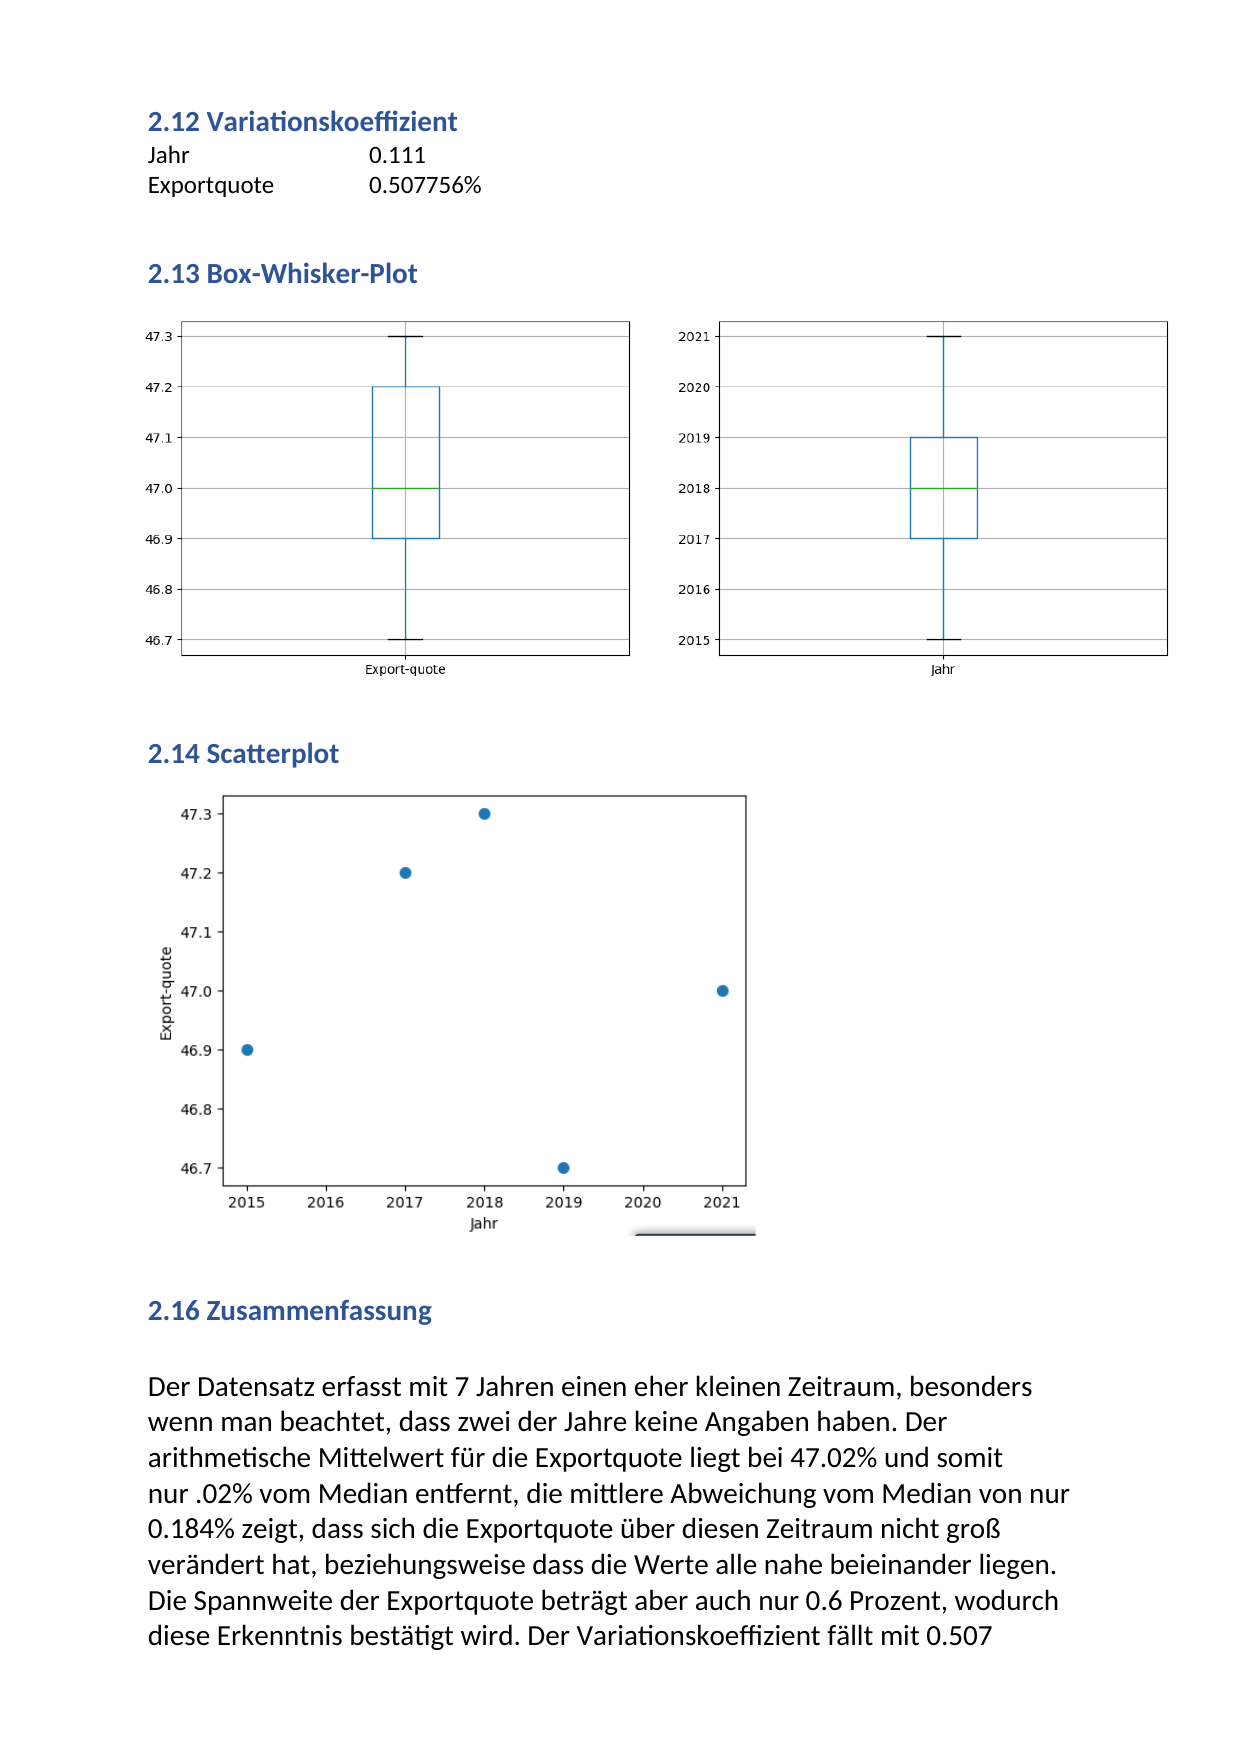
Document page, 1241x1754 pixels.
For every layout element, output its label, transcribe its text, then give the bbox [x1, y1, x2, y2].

text 2.14 Scatterplot [148, 735, 1093, 771]
picture [669, 312, 1175, 685]
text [148, 1368, 1093, 1653]
text 2.12 Variationskoeffizient [148, 103, 1093, 139]
text 2.13 Box-Whisker-Plot [148, 256, 1093, 291]
text Exportquote 0.507756% [148, 169, 1093, 200]
text 2.16 Zusammenfassung [148, 1292, 1093, 1327]
picture [135, 312, 637, 685]
picture [151, 786, 756, 1236]
text Jahr 0.111 [148, 139, 1093, 169]
